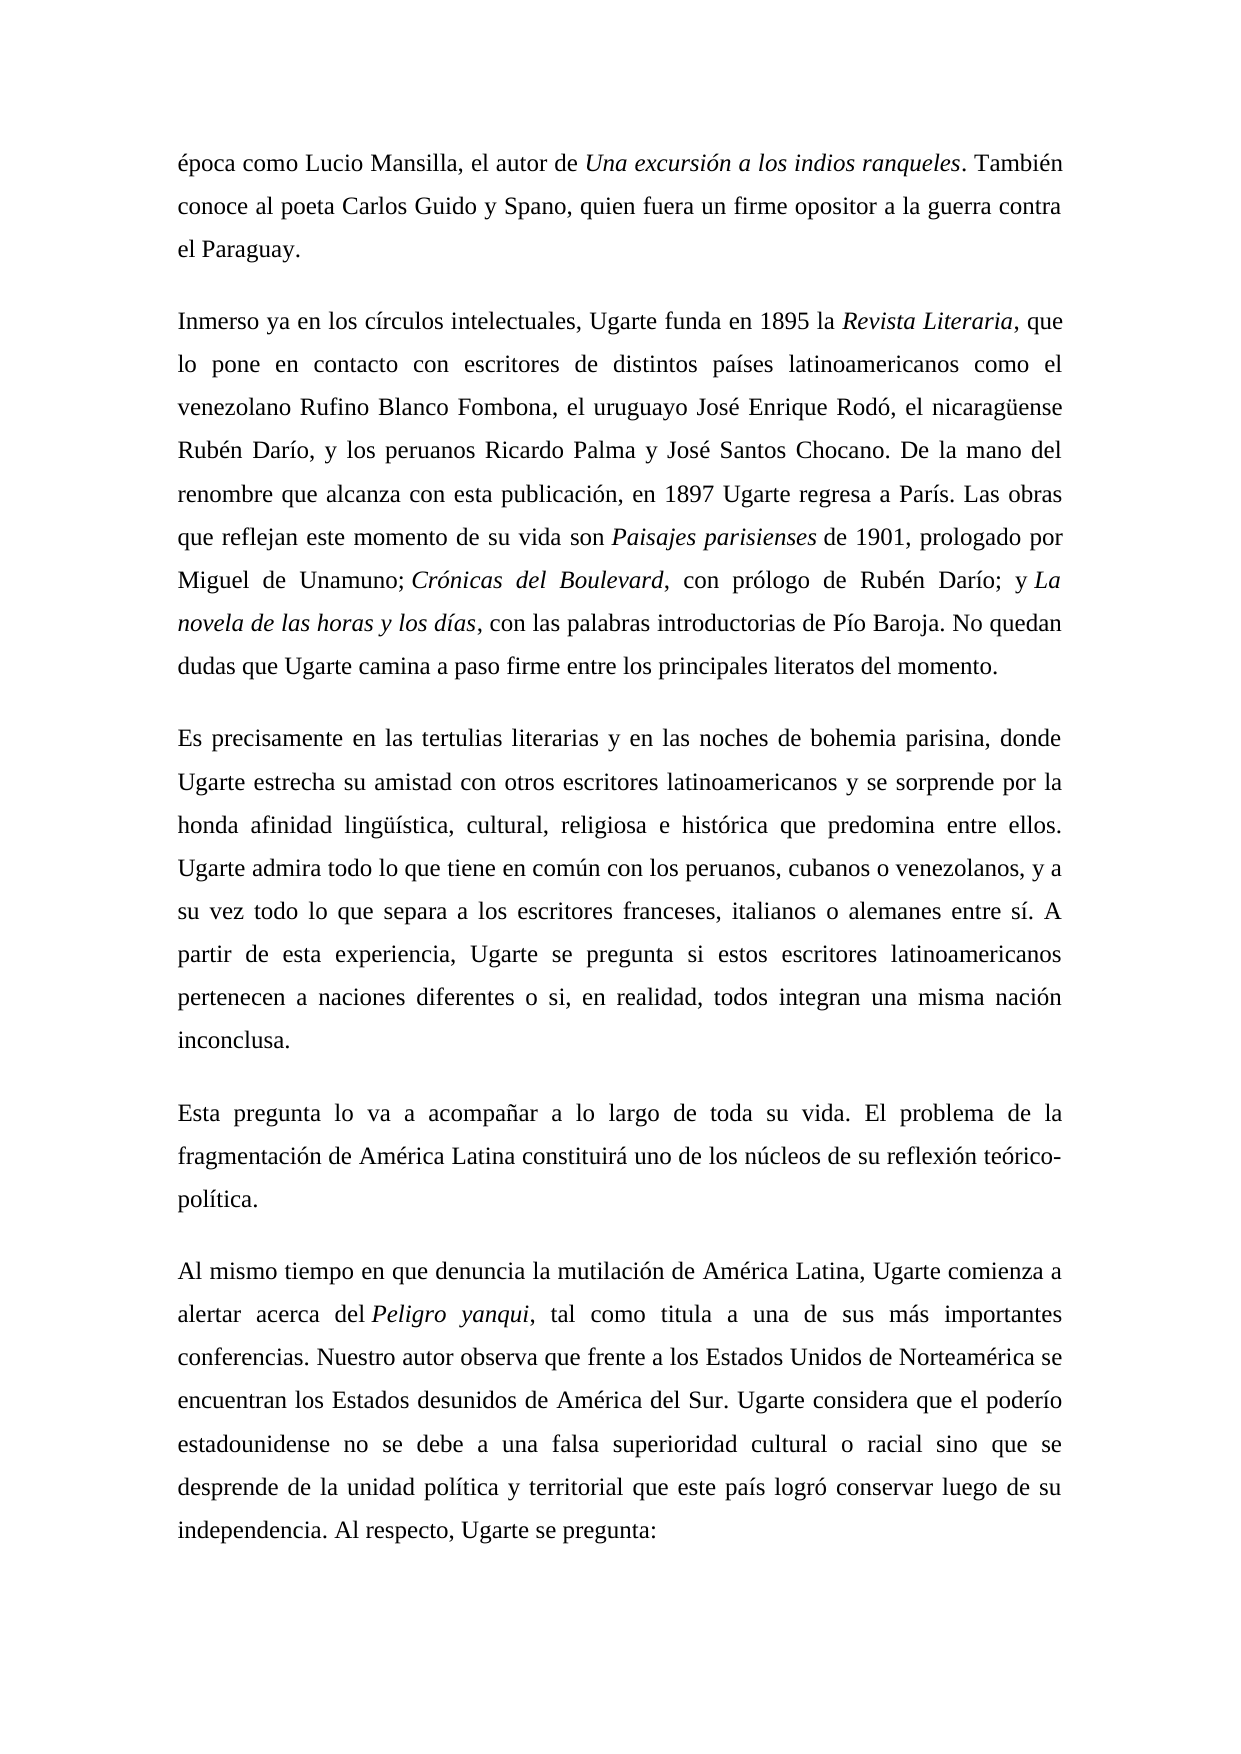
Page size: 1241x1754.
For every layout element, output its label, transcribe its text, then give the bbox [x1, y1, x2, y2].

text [177, 148, 1063, 263]
text Inmerso ya en los círculos intelectuales, Ugarte funda en 1895 la Revista Literaria, que lo pone en contacto con escritores de distintos países latinoamericanos como el venezolano Rufino Blanco Fombona, el uruguayo José Enrique Rodó, el nicaragüense Rubén Darío, y los peruanos Ricardo Palma y José Santos Chocano. De la mano del renombre que alcanza con esta publicación, en 1897 Ugarte regresa a París. Las obras que reflejan este momento de su vida son Paisajes parisienses de 1901, prologado por Miguel de Unamuno; Crónicas del Boulevard, con prólogo de Rubén Darío; y La novela de las horas y los días, con las palabras introductorias de Pío Baroja. No quedan dudas que Ugarte camina a paso firme entre los principales literatos del momento. [177, 306, 1063, 680]
text Esta pregunta lo va a acompañar a lo largo de toda su vida. El problema de la fragmentación de América Latina constituirá uno de los núcleos de su reflexión teórico-política. [177, 1098, 1063, 1213]
text Es precisamente en las tertulias literarias y en las noches de bohemia parisina, donde Ugarte estrecha su amistad con otros escritores latinoamericanos y se sorprende por la honda afinidad lingüística, cultural, religiosa e histórica que predomina entre ellos. Ugarte admira todo lo que tiene en común con los peruanos, cubanos o venezolanos, y a su vez todo lo que separa a los escritores franceses, italianos o alemanes entre sí. A partir de esta experiencia, Ugarte se pregunta si estos escritores latinoamericanos pertenecen a naciones diferentes o si, en realidad, todos integran una misma nación inconclusa. [177, 723, 1063, 1054]
text Al mismo tiempo en que denuncia la mutilación de América Latina, Ugarte comienza a alertar acerca del Peligro yanqui, tal como titula a una de sus más importantes conferencias. Nuestro autor observa que frente a los Estados Unidos de Norteamérica se encuentran los Estados desunidos de América del Sur. Ugarte considera que el poderío estadounidense no se debe a una falsa superioridad cultural o racial sino que se desprende de la unidad política y territorial que este país logró conservar luego de su independencia. Al respecto, Ugarte se pregunta: [177, 1256, 1063, 1544]
